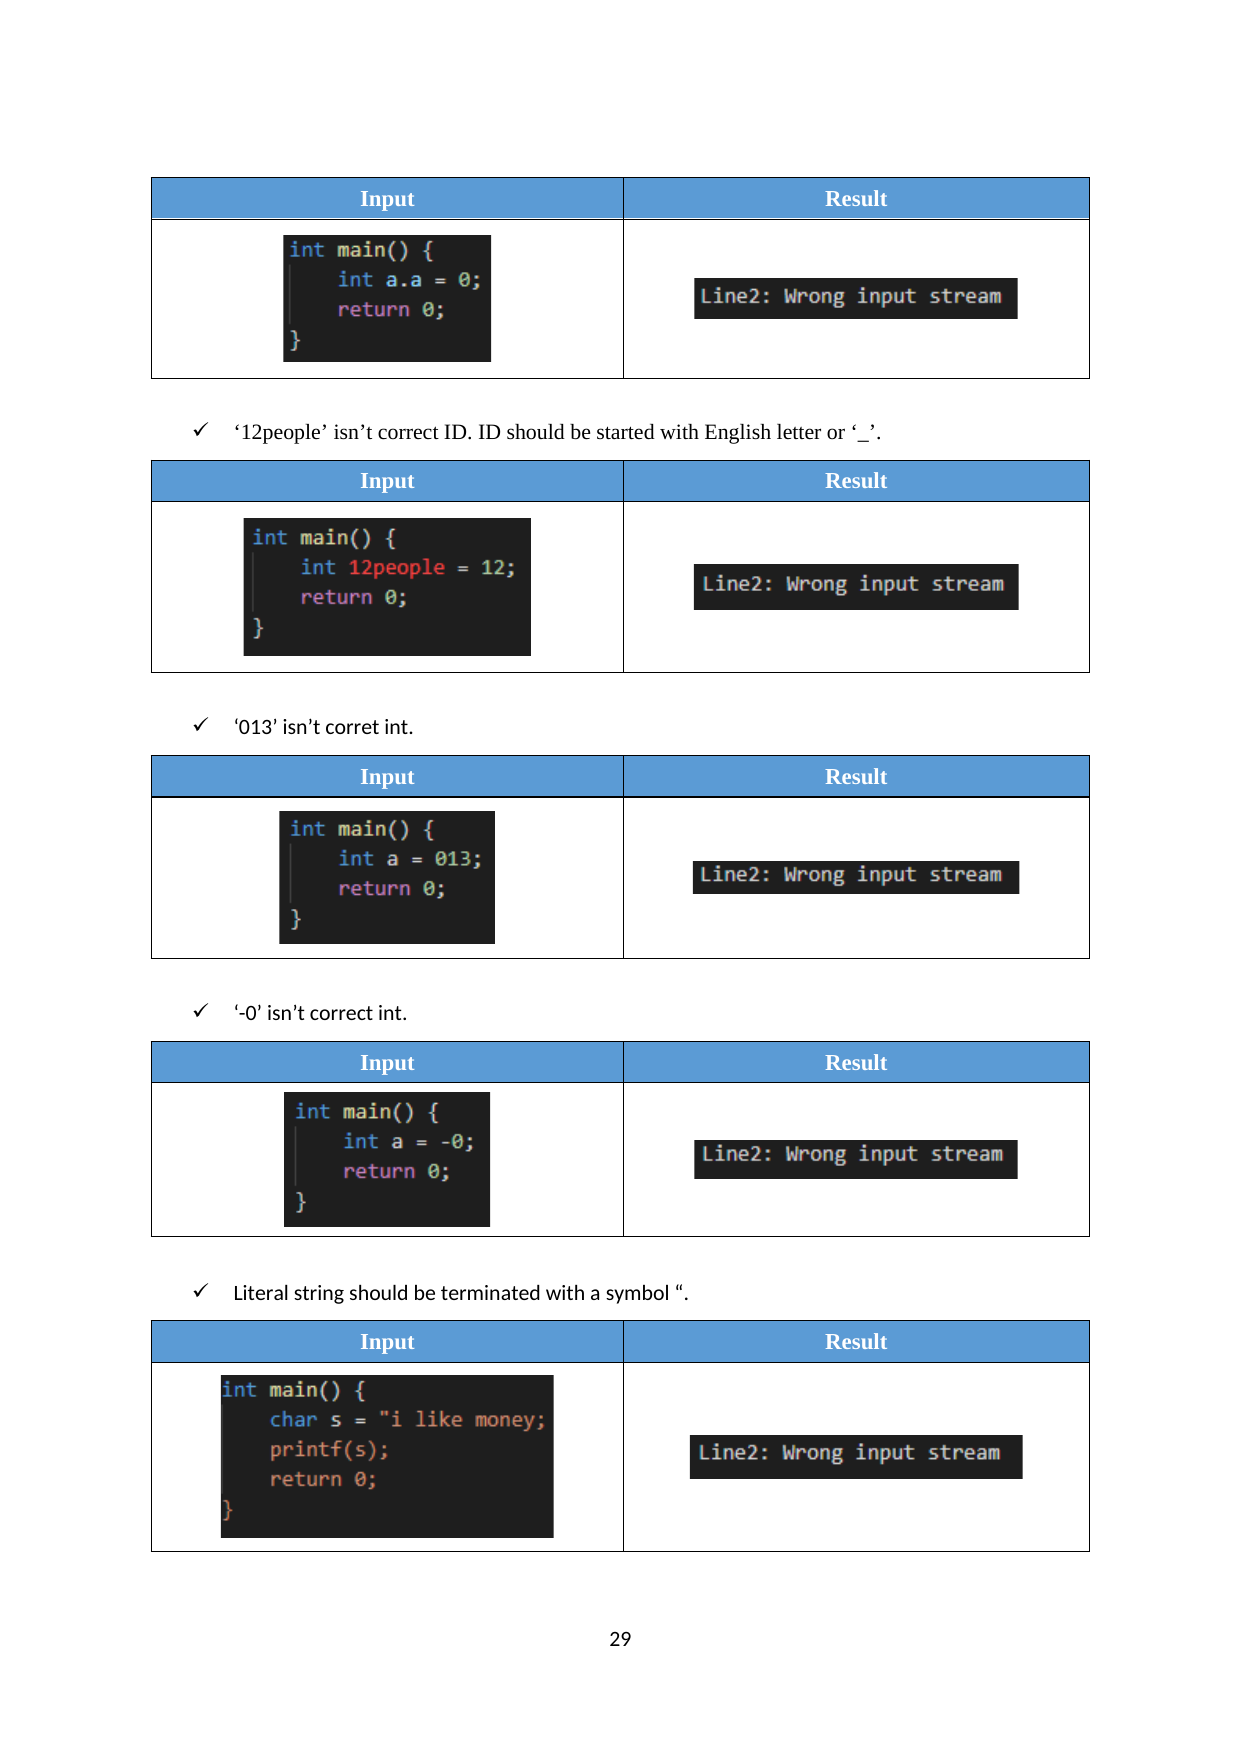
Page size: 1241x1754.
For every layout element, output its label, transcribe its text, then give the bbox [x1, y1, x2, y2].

table_cell [624, 502, 1089, 672]
list ‘013’ isn’t corret int. [192, 713, 1090, 740]
picture [284, 1092, 491, 1227]
picture [692, 861, 1020, 894]
table_cell [152, 798, 623, 958]
picture [283, 235, 492, 362]
picture [694, 1140, 1018, 1179]
table_header Result [624, 178, 1089, 218]
table_cell [624, 1363, 1089, 1551]
table_cell [624, 798, 1089, 958]
table_cell [624, 220, 1089, 378]
list Literal string should be terminated with a symbol “. [192, 1279, 1090, 1305]
table_cell [152, 1363, 623, 1551]
picture [279, 811, 495, 944]
table_header Result [624, 1321, 1089, 1362]
table_header Result [624, 461, 1089, 501]
picture [693, 564, 1019, 610]
table_header Result [624, 756, 1089, 796]
table_cell [152, 220, 623, 378]
table_header Input [152, 756, 623, 796]
table_cell [152, 502, 623, 672]
list ‘-0’ isn’t correct int. [192, 999, 1090, 1026]
table_cell [624, 1083, 1089, 1236]
picture [243, 518, 531, 656]
table_header Result [624, 1042, 1089, 1082]
table_header Input [152, 1321, 623, 1362]
table_cell [152, 1083, 623, 1236]
table_header Input [152, 1042, 623, 1082]
picture [220, 1375, 554, 1538]
picture [694, 278, 1018, 319]
picture [689, 1435, 1023, 1479]
table_header Input [152, 178, 623, 218]
table_header Input [152, 461, 623, 501]
list ‘12people’ isn’t correct ID. ID should be started with English letter or ‘_’. [192, 419, 1090, 444]
